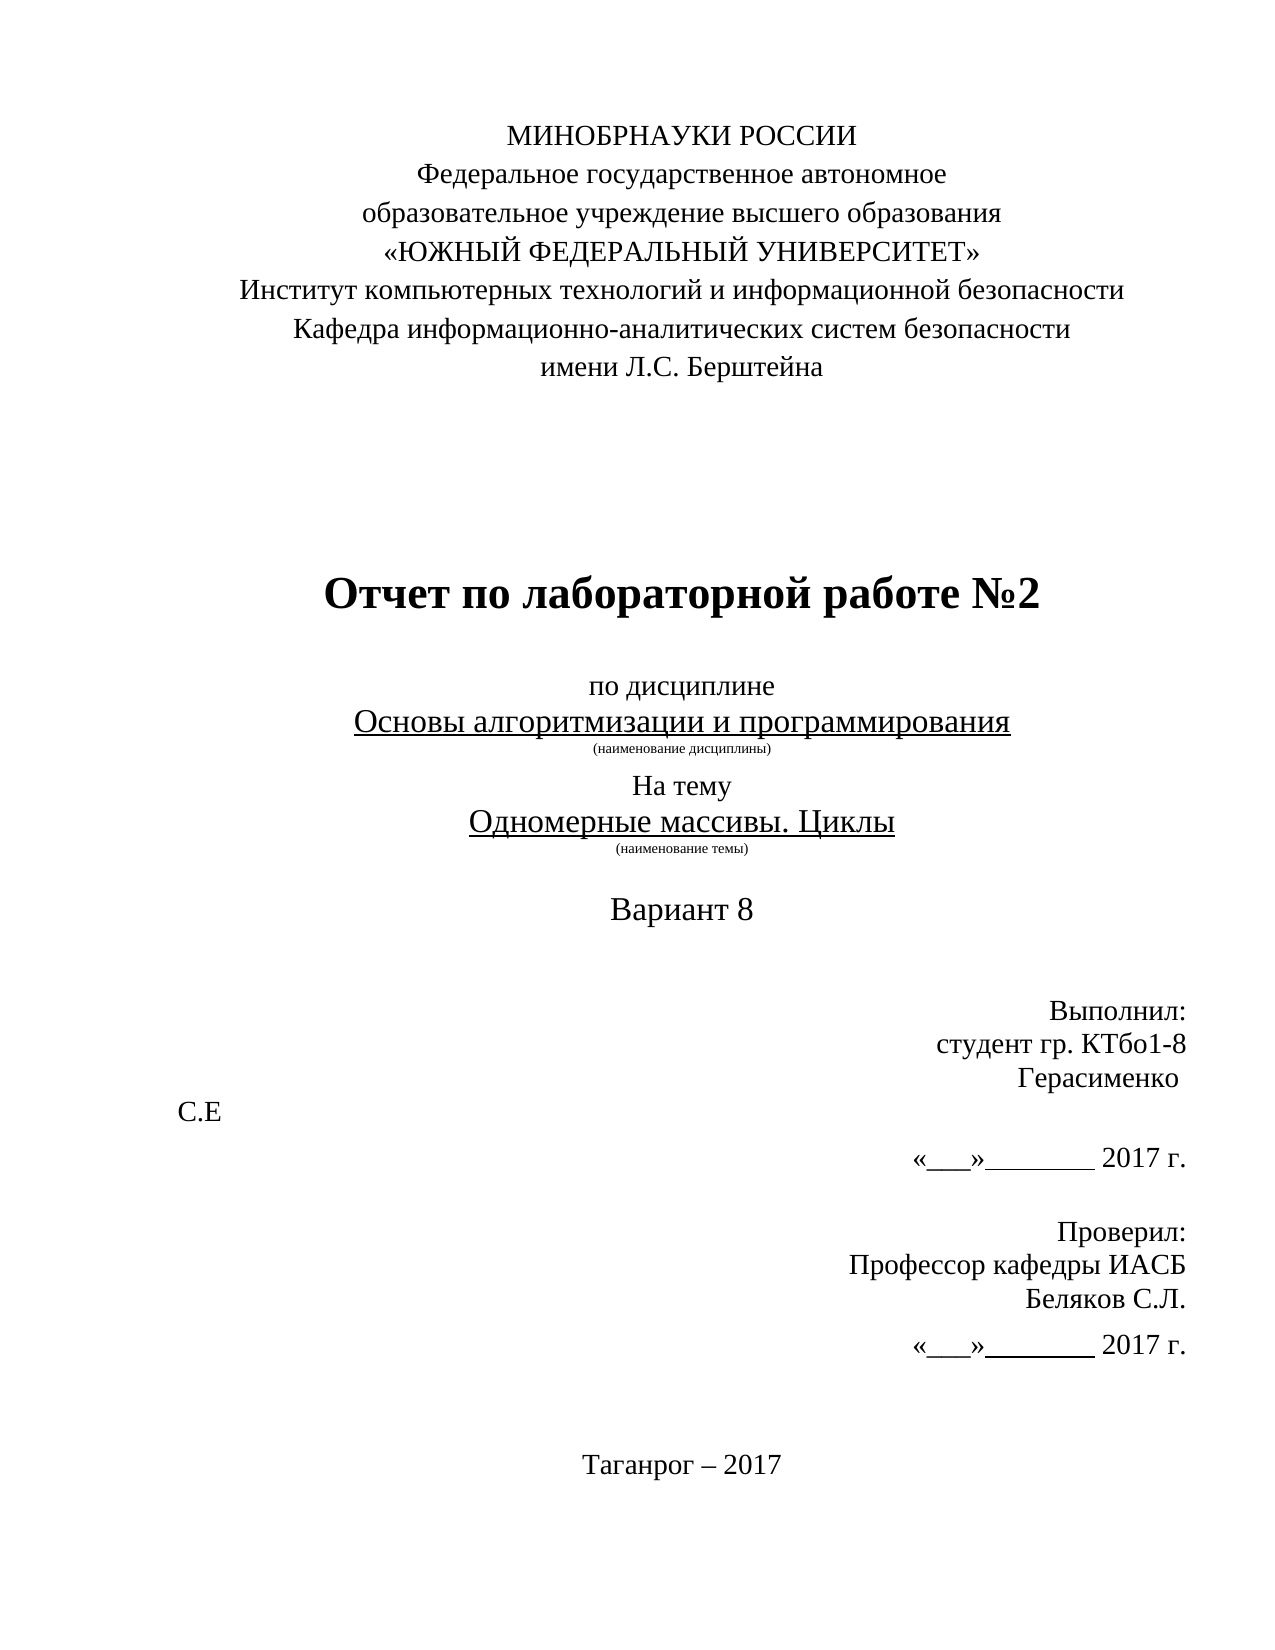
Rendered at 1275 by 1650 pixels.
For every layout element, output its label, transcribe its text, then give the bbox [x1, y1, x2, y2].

text имени Л.С. Берштейна [177, 349, 1186, 383]
text Федеральное государственное автономное [177, 157, 1186, 190]
text Беляков С.Л. [177, 1281, 1186, 1314]
text МИНОБРНАУКИ РОССИИ [177, 118, 1186, 152]
text «___» 2017 г. [177, 1140, 1186, 1201]
text Вариант 8 [177, 890, 1186, 928]
text Институт компьютерных технологий и информационной безопасности [177, 272, 1186, 306]
text образовательное учреждение высшего образования [177, 195, 1186, 229]
text Проверил: [177, 1214, 1186, 1247]
text по дисциплине Основы алгоритмизации и программирования (наименование дисциплины) На тему Одномерные массивы. Циклы (наименование темы) [177, 668, 1186, 869]
text «___» 2017 г. [177, 1327, 1186, 1361]
text «ЮЖНЫЙ ФЕДЕРАЛЬНЫЙ УНИВЕРСИТЕТ» [177, 234, 1186, 267]
text Герасименко С.Е [177, 1060, 1186, 1127]
text Таганрог – 2017 [177, 1447, 1186, 1481]
text Профессор кафедры ИАСБ [177, 1247, 1186, 1281]
text Отчет по лабораторной работе №2 [177, 566, 1186, 647]
text Выполнил: студент гр. КТбо1-8 [177, 993, 1186, 1060]
text Кафедра информационно-аналитических систем безопасности [177, 311, 1186, 344]
